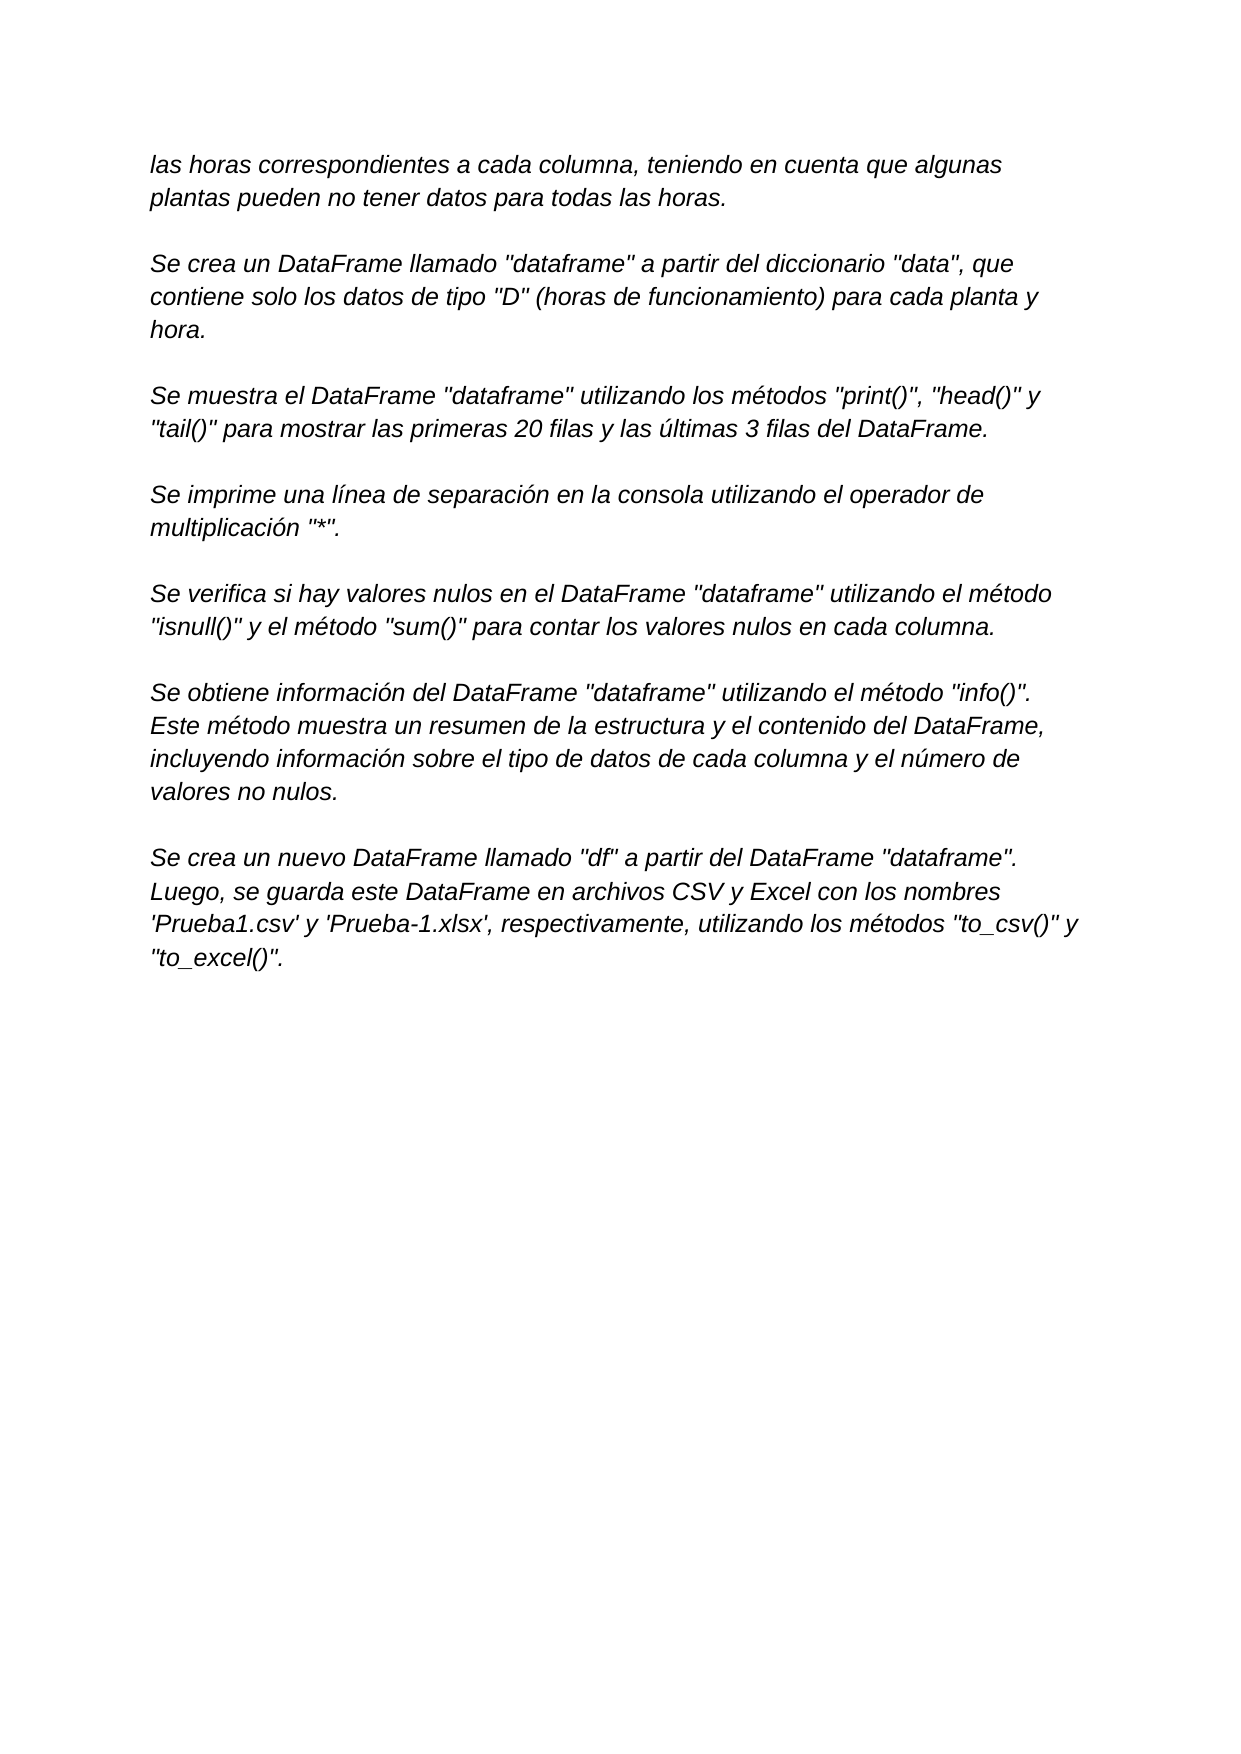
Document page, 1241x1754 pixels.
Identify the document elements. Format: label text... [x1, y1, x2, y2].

text Se crea un DataFrame llamado "dataframe" a partir del diccionario "data", que contiene solo los datos de tipo "D" (horas de funcionamiento) para cada planta y hora. [150, 249, 1090, 344]
text Se obtiene información del DataFrame "dataframe" utilizando el método "info()". Este método muestra un resumen de la estructura y el contenido del DataFrame, incluyendo información sobre el tipo de datos de cada columna y el número de valores no nulos. [150, 678, 1090, 806]
text Se verifica si hay valores nulos en el DataFrame "dataframe" utilizando el método "isnull()" y el método "sum()" para contar los valores nulos en cada columna. [150, 579, 1090, 641]
text Se muestra el DataFrame "dataframe" utilizando los métodos "print()", "head()" y "tail()" para mostrar las primeras 20 filas y las últimas 3 filas del DataFrame. [150, 381, 1090, 443]
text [150, 150, 1090, 212]
text Se crea un nuevo DataFrame llamado "df" a partir del DataFrame "dataframe". Luego, se guarda este DataFrame en archivos CSV y Excel con los nombres 'Prueba1.csv' y 'Prueba-1.xlsx', respectivamente, utilizando los métodos "to_csv()" y "to_excel()". [150, 843, 1090, 971]
text Se imprime una línea de separación en la consola utilizando el operador de multiplicación "*". [150, 480, 1090, 542]
